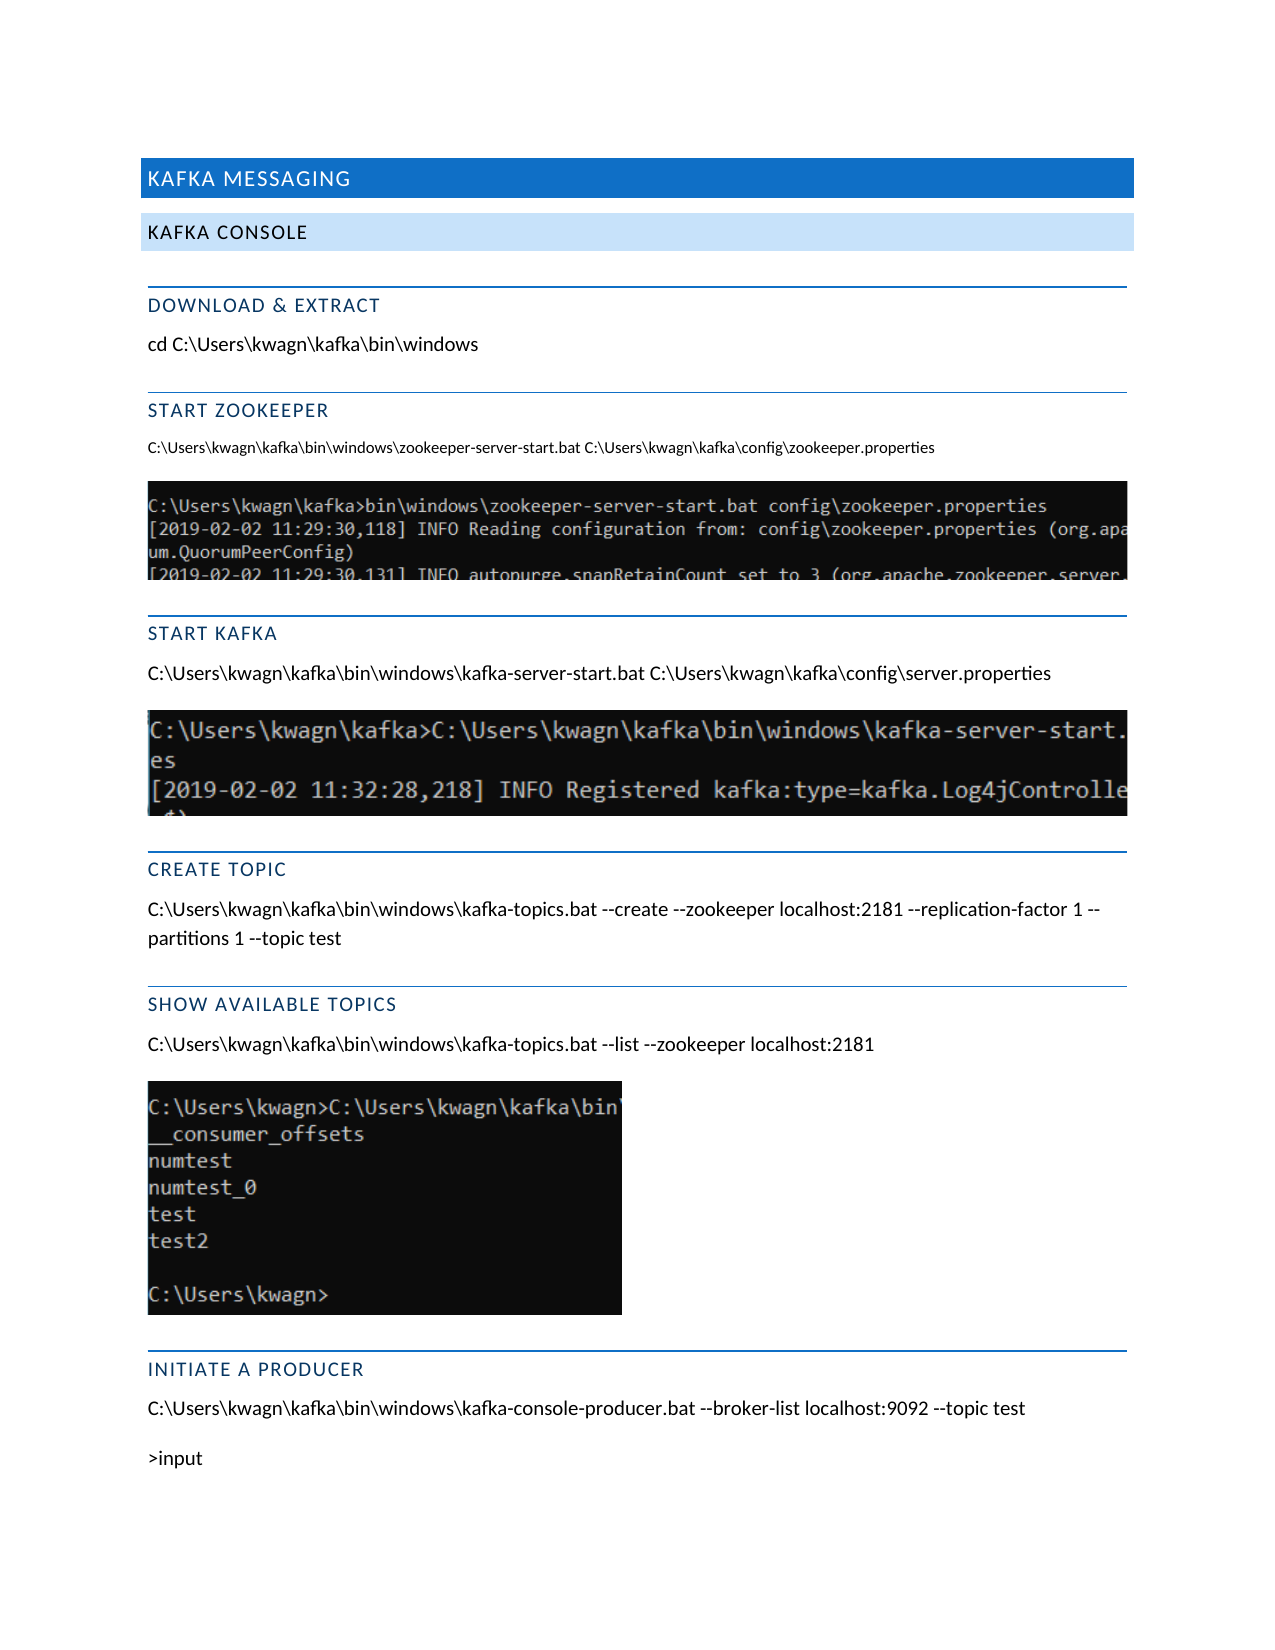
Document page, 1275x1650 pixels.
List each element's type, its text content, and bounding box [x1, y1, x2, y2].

text cd C:\Users\kwagn\kafka\bin\windows [148, 331, 1127, 357]
picture [147, 710, 1128, 816]
subtitle Create topic [148, 853, 1127, 882]
text C:\Users\kwagn\kafka\bin\windows\kafka-console-producer.bat --broker-list localhost:9092 --topic test [148, 1395, 1127, 1421]
subtitle Download & extract [148, 288, 1127, 317]
text C:\Users\kwagn\kafka\bin\windows\kafka-server-start.bat C:\Users\kwagn\kafka\config\server.properties [148, 660, 1127, 686]
text C:\Users\kwagn\kafka\bin\windows\kafka-topics.bat --create --zookeeper localhost:2181 --replication-factor 1 --partitions 1 --topic test [148, 896, 1127, 951]
text C:\Users\kwagn\kafka\bin\windows\kafka-topics.bat --list --zookeeper localhost:2181 [148, 1031, 1127, 1057]
subtitle Kafka Console [148, 219, 1127, 245]
picture [147, 481, 1128, 580]
picture [147, 1081, 622, 1315]
subtitle Start kafka [148, 617, 1127, 646]
subtitle Start zookeeper [148, 393, 1127, 423]
text >input [148, 1445, 1127, 1471]
subtitle Kafka Messaging [148, 164, 1127, 192]
subtitle Show available topics [148, 987, 1127, 1017]
text C:\Users\kwagn\kafka\bin\windows\zookeeper-server-start.bat C:\Users\kwagn\kafka\config\zookeeper.properties [148, 437, 1127, 457]
subtitle Initiate a producer [148, 1352, 1127, 1381]
